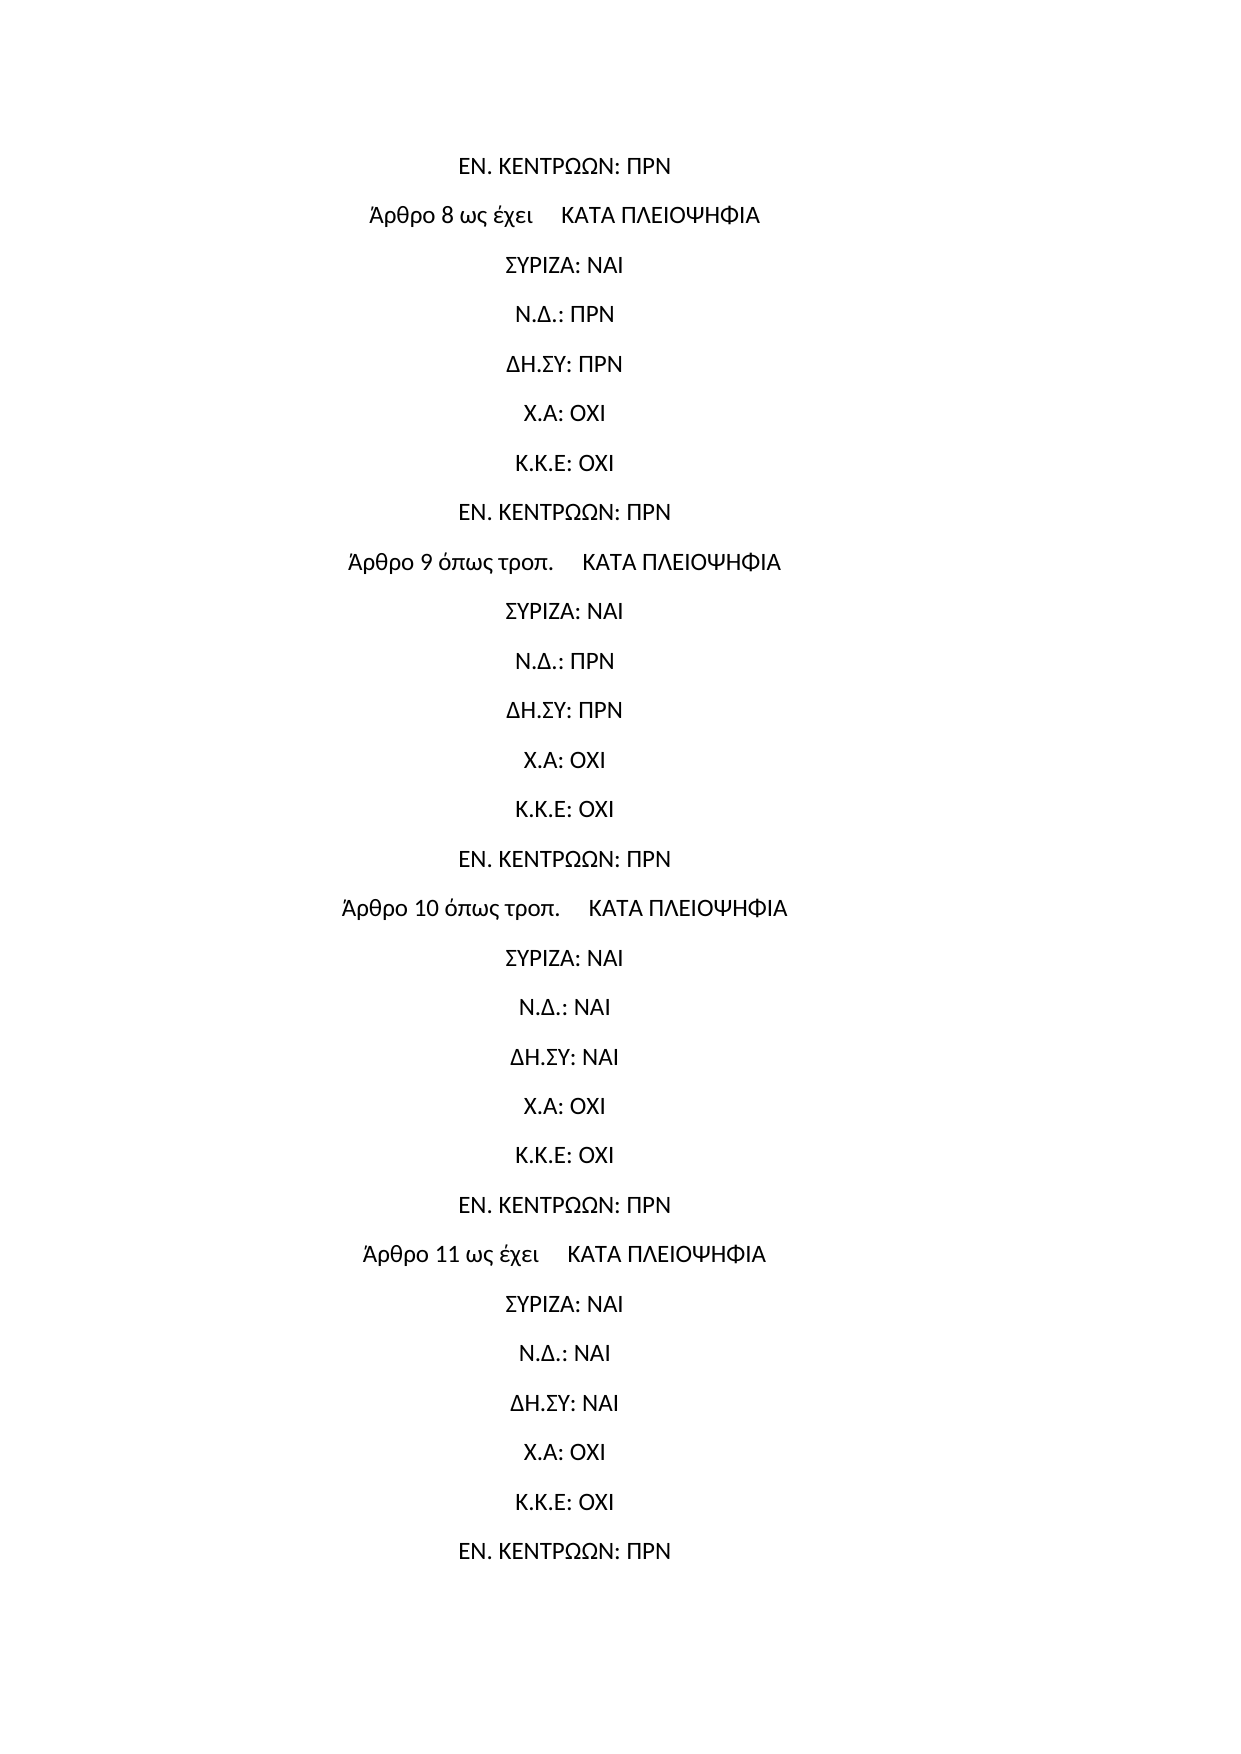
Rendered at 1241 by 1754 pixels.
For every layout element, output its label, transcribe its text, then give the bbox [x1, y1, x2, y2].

table_cell Ν.Δ.: ΝΑΙ [188, 1338, 942, 1387]
table_cell ΣΥΡΙΖΑ: ΝΑΙ [188, 595, 942, 645]
table_cell ΕΝ. ΚΕΝΤΡΩΩΝ: ΠΡΝ [188, 150, 942, 199]
table_cell ΕΝ. ΚΕΝΤΡΩΩΝ: ΠΡΝ [188, 1535, 942, 1585]
table_cell Κ.Κ.Ε: OXI [188, 1486, 942, 1535]
table_cell ΕΝ. ΚΕΝΤΡΩΩΝ: ΠΡΝ [188, 1189, 942, 1238]
table_cell Κ.Κ.Ε: OXI [188, 1140, 942, 1189]
table_cell ΔΗ.ΣΥ: ΠΡΝ [188, 694, 942, 744]
table_cell Ν.Δ.: ΝΑΙ [188, 991, 942, 1041]
table_cell Κ.Κ.Ε: OXI [188, 447, 942, 496]
table_cell Άρθρο 9 όπως τροπ. ΚΑΤΑ ΠΛΕΙΟΨΗΦΙΑ [188, 546, 942, 595]
table_cell Χ.Α: OXI [188, 1436, 942, 1486]
table_cell ΔΗ.ΣΥ: ΝΑΙ [188, 1041, 942, 1090]
table_cell ΕΝ. ΚΕΝΤΡΩΩΝ: ΠΡΝ [188, 843, 942, 892]
table_cell Χ.Α: OXI [188, 744, 942, 793]
table_cell ΣΥΡΙΖΑ: ΝΑΙ [188, 1288, 942, 1337]
table_cell Άρθρο 11 ως έχει ΚΑΤΑ ΠΛΕΙΟΨΗΦΙΑ [188, 1239, 942, 1288]
table_cell Ν.Δ.: ΠΡΝ [188, 299, 942, 348]
table_cell ΔΗ.ΣΥ: ΠΡΝ [188, 348, 942, 397]
table_cell Χ.Α: OXI [188, 398, 942, 447]
table_cell ΔΗ.ΣΥ: ΝΑΙ [188, 1387, 942, 1436]
table_cell Χ.Α: OXI [188, 1090, 942, 1139]
table_cell ΣΥΡΙΖΑ: ΝΑΙ [188, 942, 942, 991]
table_cell Άρθρο 10 όπως τροπ. ΚΑΤΑ ΠΛΕΙΟΨΗΦΙΑ [188, 892, 942, 942]
table_cell Άρθρο 8 ως έχει ΚΑΤΑ ΠΛΕΙΟΨΗΦΙΑ [188, 200, 942, 249]
table_cell Ν.Δ.: ΠΡΝ [188, 645, 942, 694]
table_cell ΕΝ. ΚΕΝΤΡΩΩΝ: ΠΡΝ [188, 496, 942, 546]
table_cell ΣΥΡΙΖΑ: ΝΑΙ [188, 249, 942, 298]
table_cell Κ.Κ.Ε: OXI [188, 793, 942, 843]
